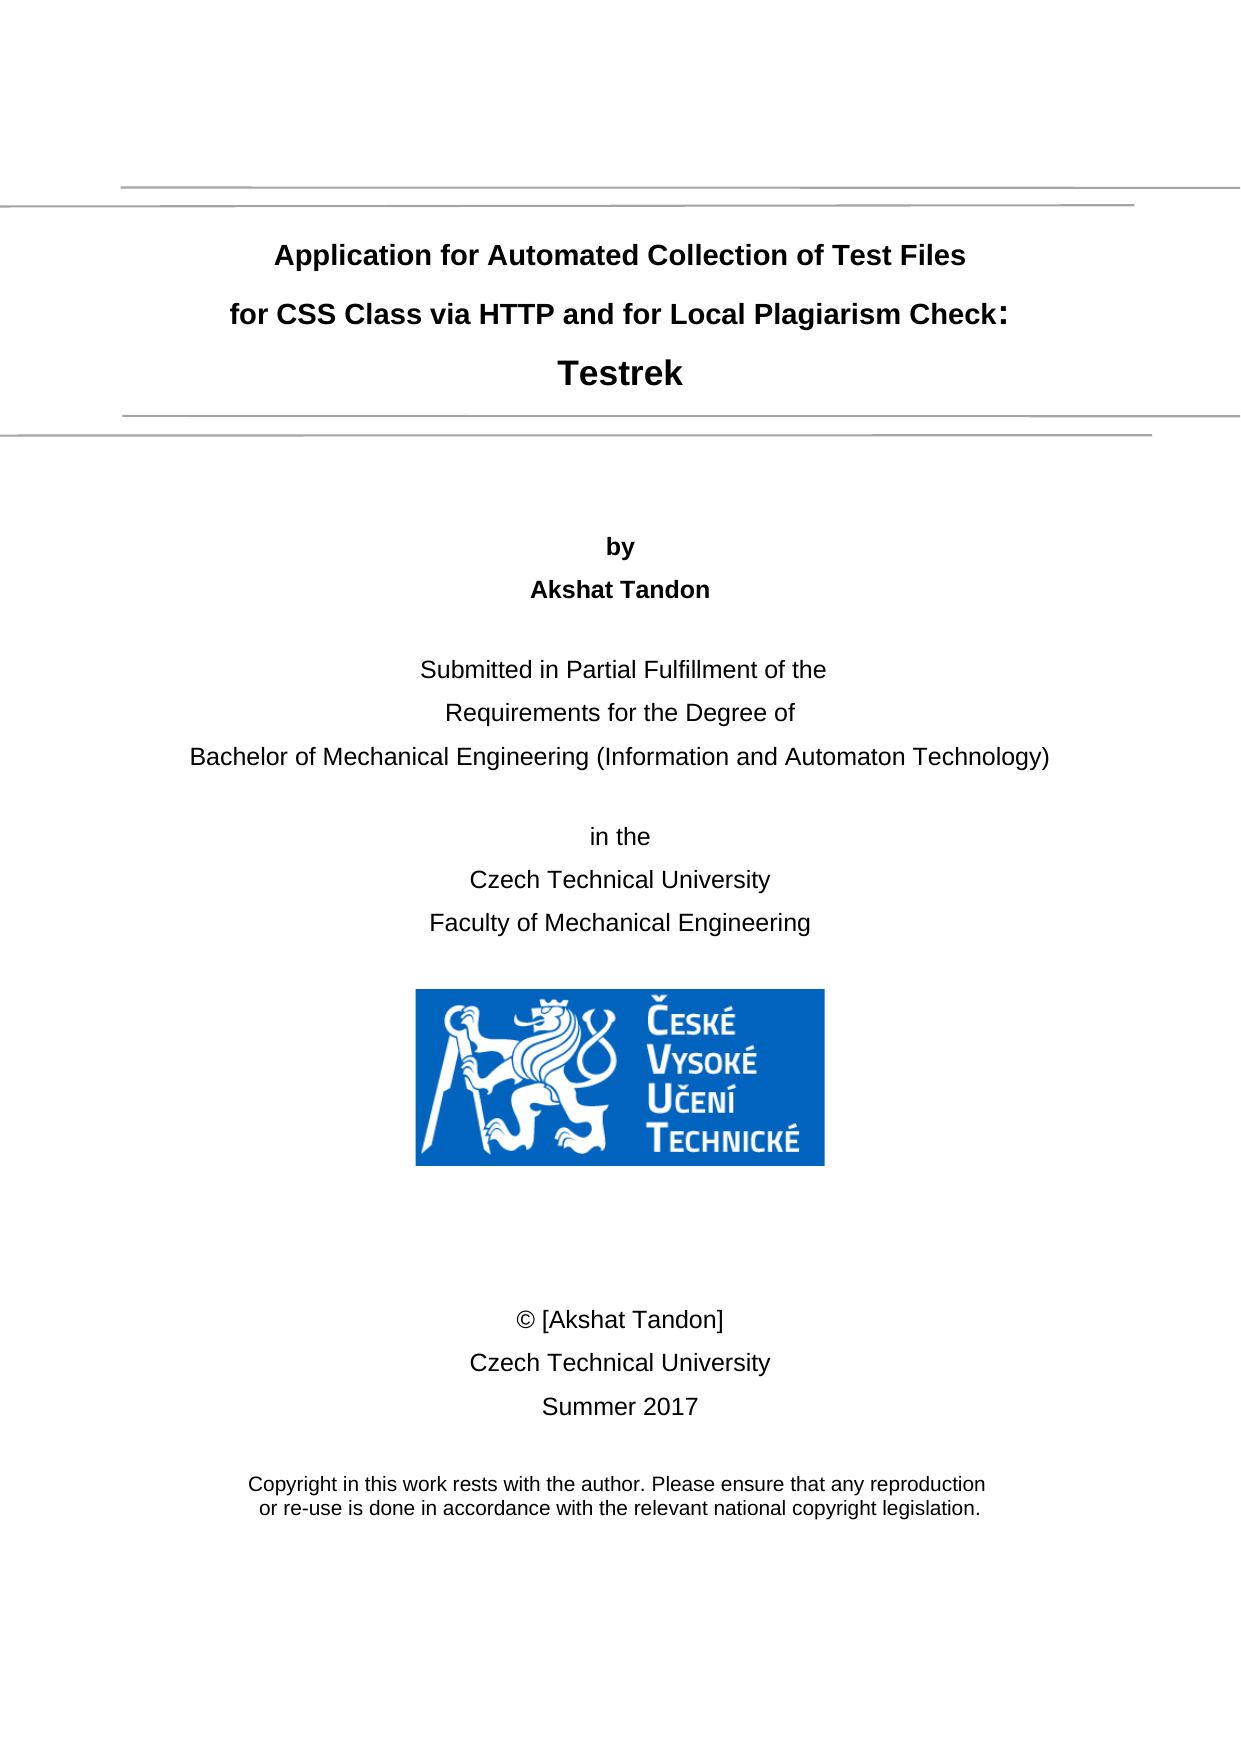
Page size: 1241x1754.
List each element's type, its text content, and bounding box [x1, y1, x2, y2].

title Submitted in Partial Fulfillment of the Requirements for the Degree of Bachelor of Mechanical Engineering (Information and Automaton Technology) [187, 655, 1053, 770]
picture [415, 989, 825, 1166]
title Application for Automated Collection of Test Files for CSS Class via HTTP and for Local Plagiarism Check: Testrek [187, 237, 1053, 393]
title in the Czech Technical University Faculty of Mechanical Engineering [187, 822, 1053, 937]
title Copyright in this work rests with the author. Please ensure that any reproduction or re-use is done in accordance with the relevant national copyright legislation. [187, 1472, 1053, 1520]
title © [Akshat Tandon] Czech Technical University Summer 2017 [187, 1305, 1053, 1420]
title by Akshat Tandon [187, 532, 1053, 603]
